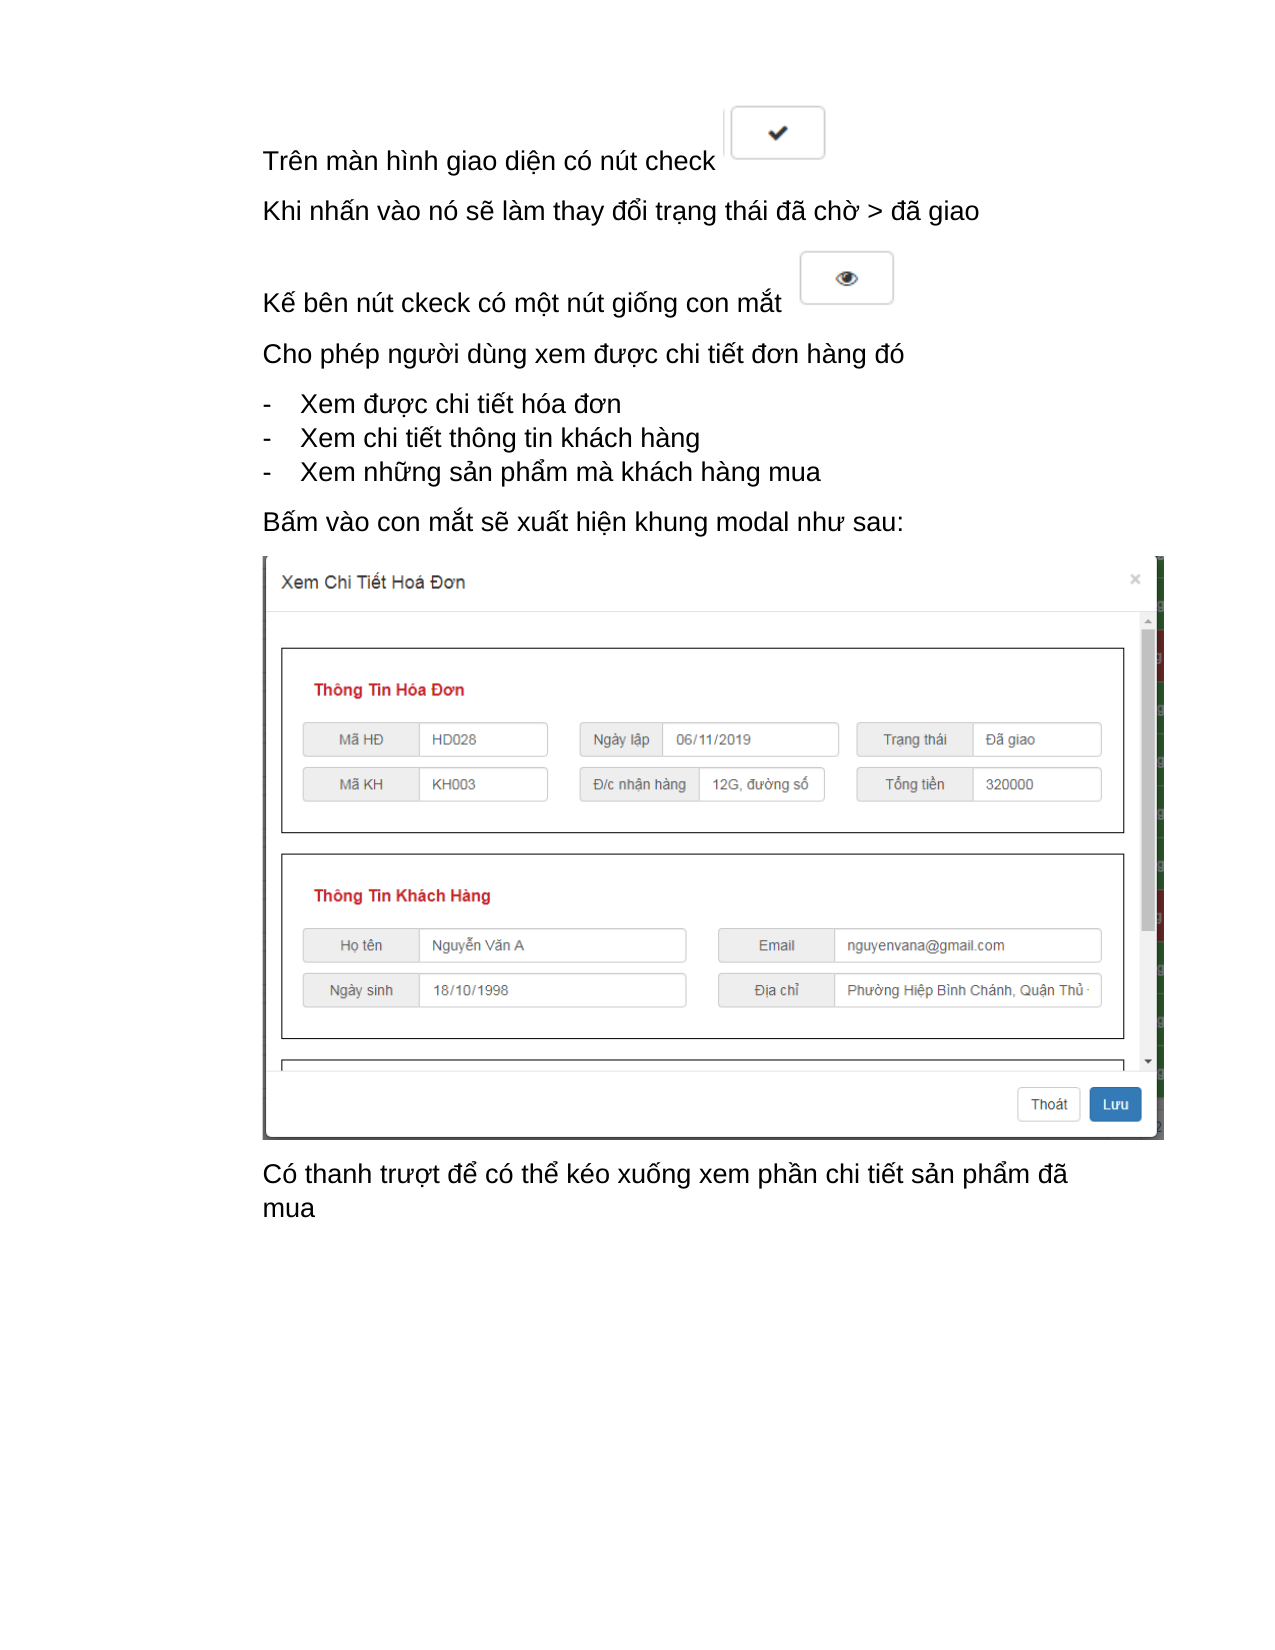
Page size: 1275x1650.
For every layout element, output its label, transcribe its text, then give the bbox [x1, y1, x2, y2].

text Trên màn hình giao diện có nút check [262, 103, 1125, 176]
picture [262, 556, 1164, 1140]
list Xem những sản phẩm mà khách hàng mua [262, 456, 1125, 487]
text Cho phép người dùng xem được chi tiết đơn hàng đó [262, 338, 1125, 369]
text Khi nhấn vào nó sẽ làm thay đổi trạng thái đã chờ > đã giao [262, 195, 1125, 227]
text Bấm vào con mắt sẽ xuất hiện khung modal như sau: [262, 506, 1125, 537]
picture [789, 245, 899, 313]
picture [723, 103, 832, 171]
list Xem chi tiết thông tin khách hàng [262, 422, 1125, 453]
text Kế bên nút ckeck có một nút giống con mắt [262, 246, 1125, 319]
list Xem được chi tiết hóa đơn [262, 388, 1125, 419]
text Có thanh trượt để có thể kéo xuống xem phần chi tiết sản phẩm đã mua [262, 1158, 1125, 1223]
